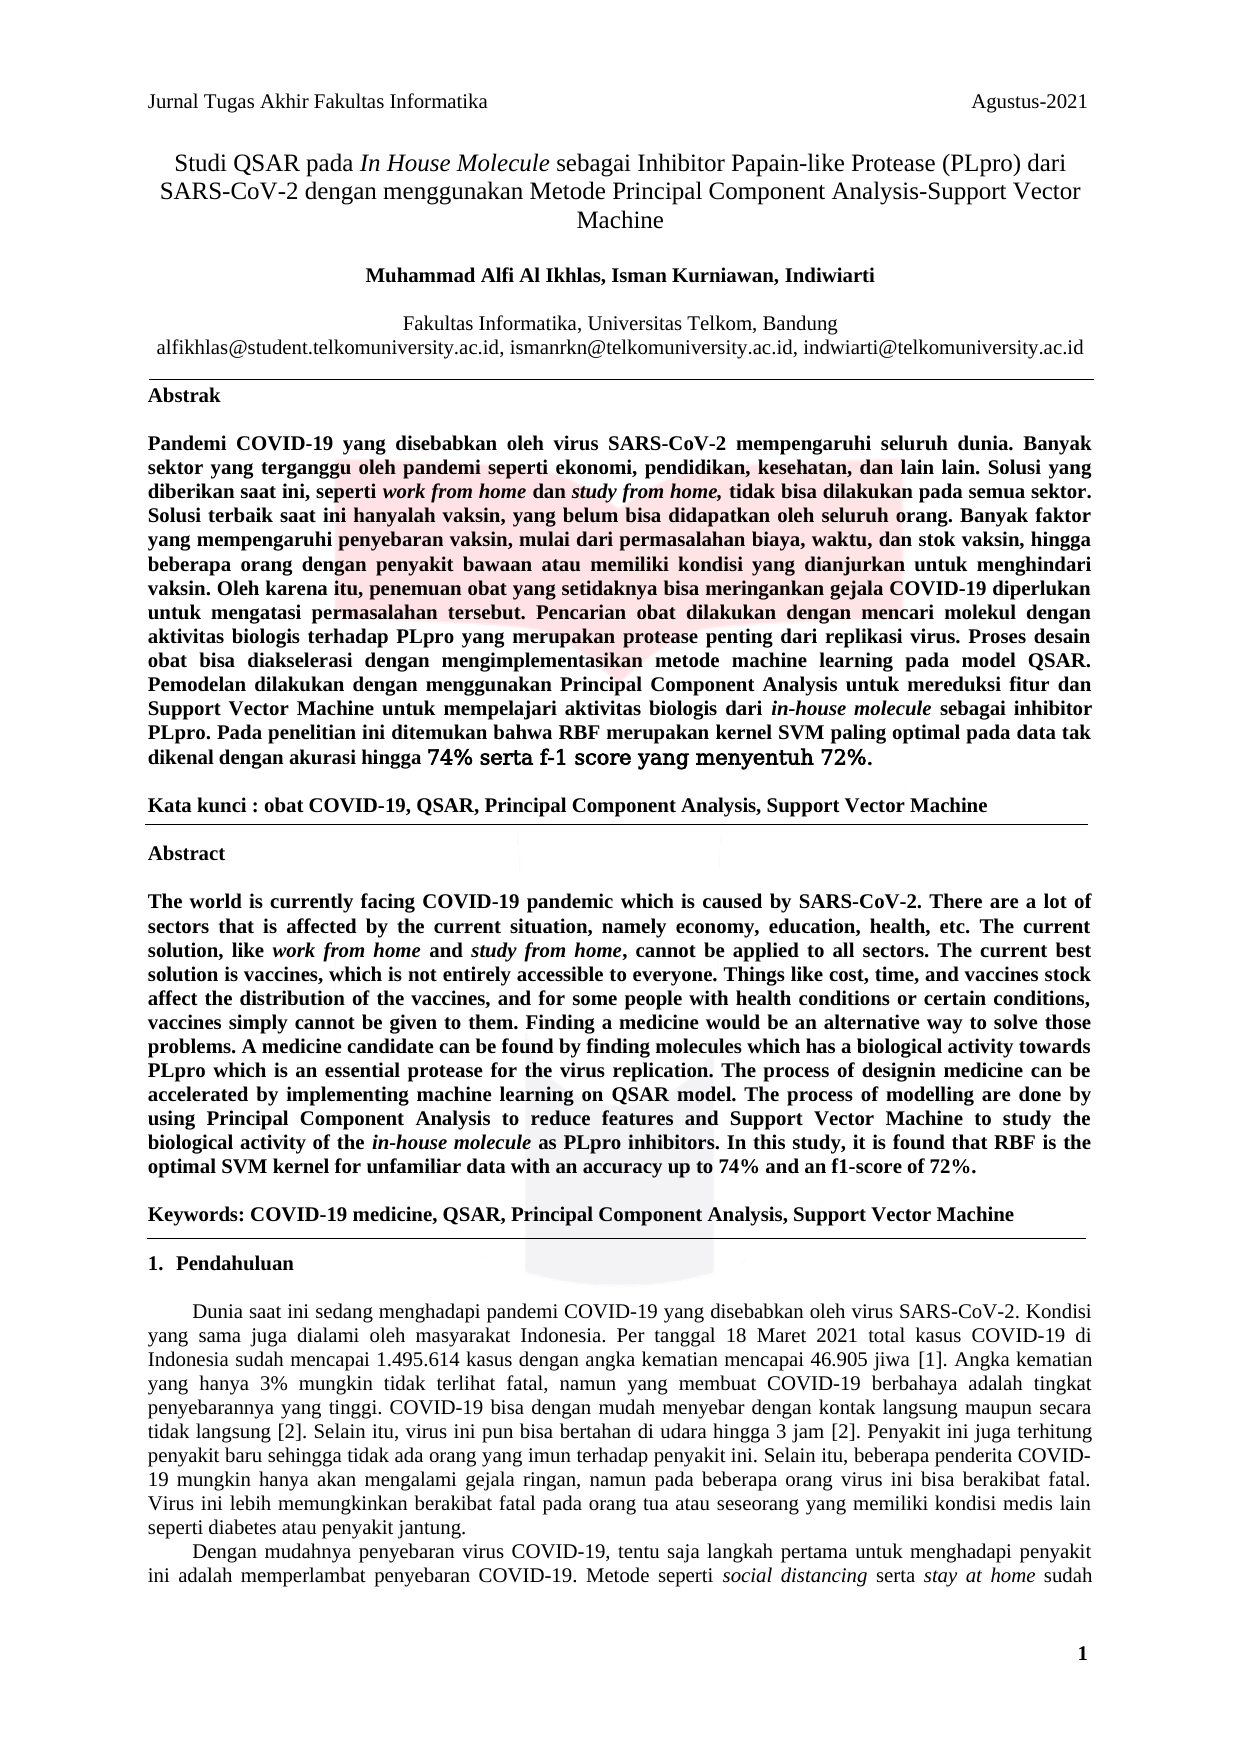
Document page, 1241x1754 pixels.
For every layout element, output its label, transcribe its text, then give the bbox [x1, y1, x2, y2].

subtitle Abstrak [148, 383, 1092, 407]
text Studi QSAR pada In House Molecule sebagai Inhibitor Papain-like Protease (PLpro) dari SARS-CoV-2 dengan menggunakan Metode Principal Component Analysis-Support Vector Machine [148, 148, 1092, 234]
text Keywords: COVID-19 medicine, QSAR, Principal Component Analysis, Support Vector Machine [148, 1202, 1092, 1226]
text The world is currently facing COVID-19 pandemic which is caused by SARS-CoV-2. There are a lot of sectors that is affected by the current situation, namely economy, education, health, etc. The current solution, like work from home and study from home, cannot be applied to all sectors. The current best solution is vaccines, which is not entirely accessible to everyone. Things like cost, time, and vaccines stock affect the distribution of the vaccines, and for some people with health conditions or certain conditions, vaccines simply cannot be given to them. Finding a medicine would be an alternative way to solve those problems. A medicine candidate can be found by finding molecules which has a biological activity towards PLpro which is an essential protease for the virus replication. The process of designin medicine can be accelerated by implementing machine learning on QSAR model. The process of modelling are done by using Principal Component Analysis to reduce features and Support Vector Machine to study the biological activity of the in-house molecule as PLpro inhibitors. In this study, it is found that RBF is the optimal SVM kernel for unfamiliar data with an accuracy up to 74% and an f1-score of 72%. [148, 889, 1092, 1178]
subtitle Abstract [148, 841, 1092, 865]
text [148, 1539, 1092, 1587]
subtitle Fakultas Informatika, Universitas Telkom, Bandung [148, 311, 1092, 335]
subtitle Pendahuluan [148, 1250, 1092, 1274]
text Pandemi COVID-19 yang disebabkan oleh virus SARS-CoV-2 mempengaruhi seluruh dunia. Banyak sektor yang terganggu oleh pandemi seperti ekonomi, pendidikan, kesehatan, dan lain lain. Solusi yang diberikan saat ini, seperti work from home dan study from home, tidak bisa dilakukan pada semua sektor. Solusi terbaik saat ini hanyalah vaksin, yang belum bisa didapatkan oleh seluruh orang. Banyak faktor yang mempengaruhi penyebaran vaksin, mulai dari permasalahan biaya, waktu, dan stok vaksin, hingga beberapa orang dengan penyakit bawaan atau memiliki kondisi yang dianjurkan untuk menghindari vaksin. Oleh karena itu, penemuan obat yang setidaknya bisa meringankan gejala COVID-19 diperlukan untuk mengatasi permasalahan tersebut. Pencarian obat dilakukan dengan mencari molekul dengan aktivitas biologis terhadap PLpro yang merupakan protease penting dari replikasi virus. Proses desain obat bisa diakselerasi dengan mengimplementasikan metode machine learning pada model QSAR. Pemodelan dilakukan dengan menggunakan Principal Component Analysis untuk mereduksi fitur dan Support Vector Machine untuk mempelajari aktivitas biologis dari in-house molecule sebagai inhibitor PLpro. Pada penelitian ini ditemukan bahwa RBF merupakan kernel SVM paling optimal pada data tak dikenal dengan akurasi hingga 74% serta f-1 score yang menyentuh 72%. [148, 431, 1092, 769]
text Kata kunci : obat COVID-19, QSAR, Principal Component Analysis, Support Vector Machine [148, 793, 1092, 817]
subtitle Muhammad Alfi Al Ikhlas, Isman Kurniawan, Indiwiarti [148, 263, 1092, 287]
text Dunia saat ini sedang menghadapi pandemi COVID-19 yang disebabkan oleh virus SARS-CoV-2. Kondisi yang sama juga dialami oleh masyarakat Indonesia. Per tanggal 18 Maret 2021 total kasus COVID-19 di Indonesia sudah mencapai 1.495.614 kasus dengan angka kematian mencapai 46.905 jiwa [1]. Angka kematian yang hanya 3% mungkin tidak terlihat fatal, namun yang membuat COVID-19 berbahaya adalah tingkat penyebarannya yang tinggi. COVID-19 bisa dengan mudah menyebar dengan kontak langsung maupun secara tidak langsung [2]. Selain itu, virus ini pun bisa bertahan di udara hingga 3 jam [2]. Penyakit ini juga terhitung penyakit baru sehingga tidak ada orang yang imun terhadap penyakit ini. Selain itu, beberapa penderita COVID-19 mungkin hanya akan mengalami gejala ringan, namun pada beberapa orang virus ini bisa berakibat fatal. Virus ini lebih memungkinkan berakibat fatal pada orang tua atau seseorang yang memiliki kondisi medis lain seperti diabetes atau penyakit jantung. [148, 1298, 1092, 1539]
subtitle alfikhlas@student.telkomuniversity.ac.id, ismanrkn@telkomuniversity.ac.id, indwiarti@telkomuniversity.ac.id [148, 335, 1092, 359]
